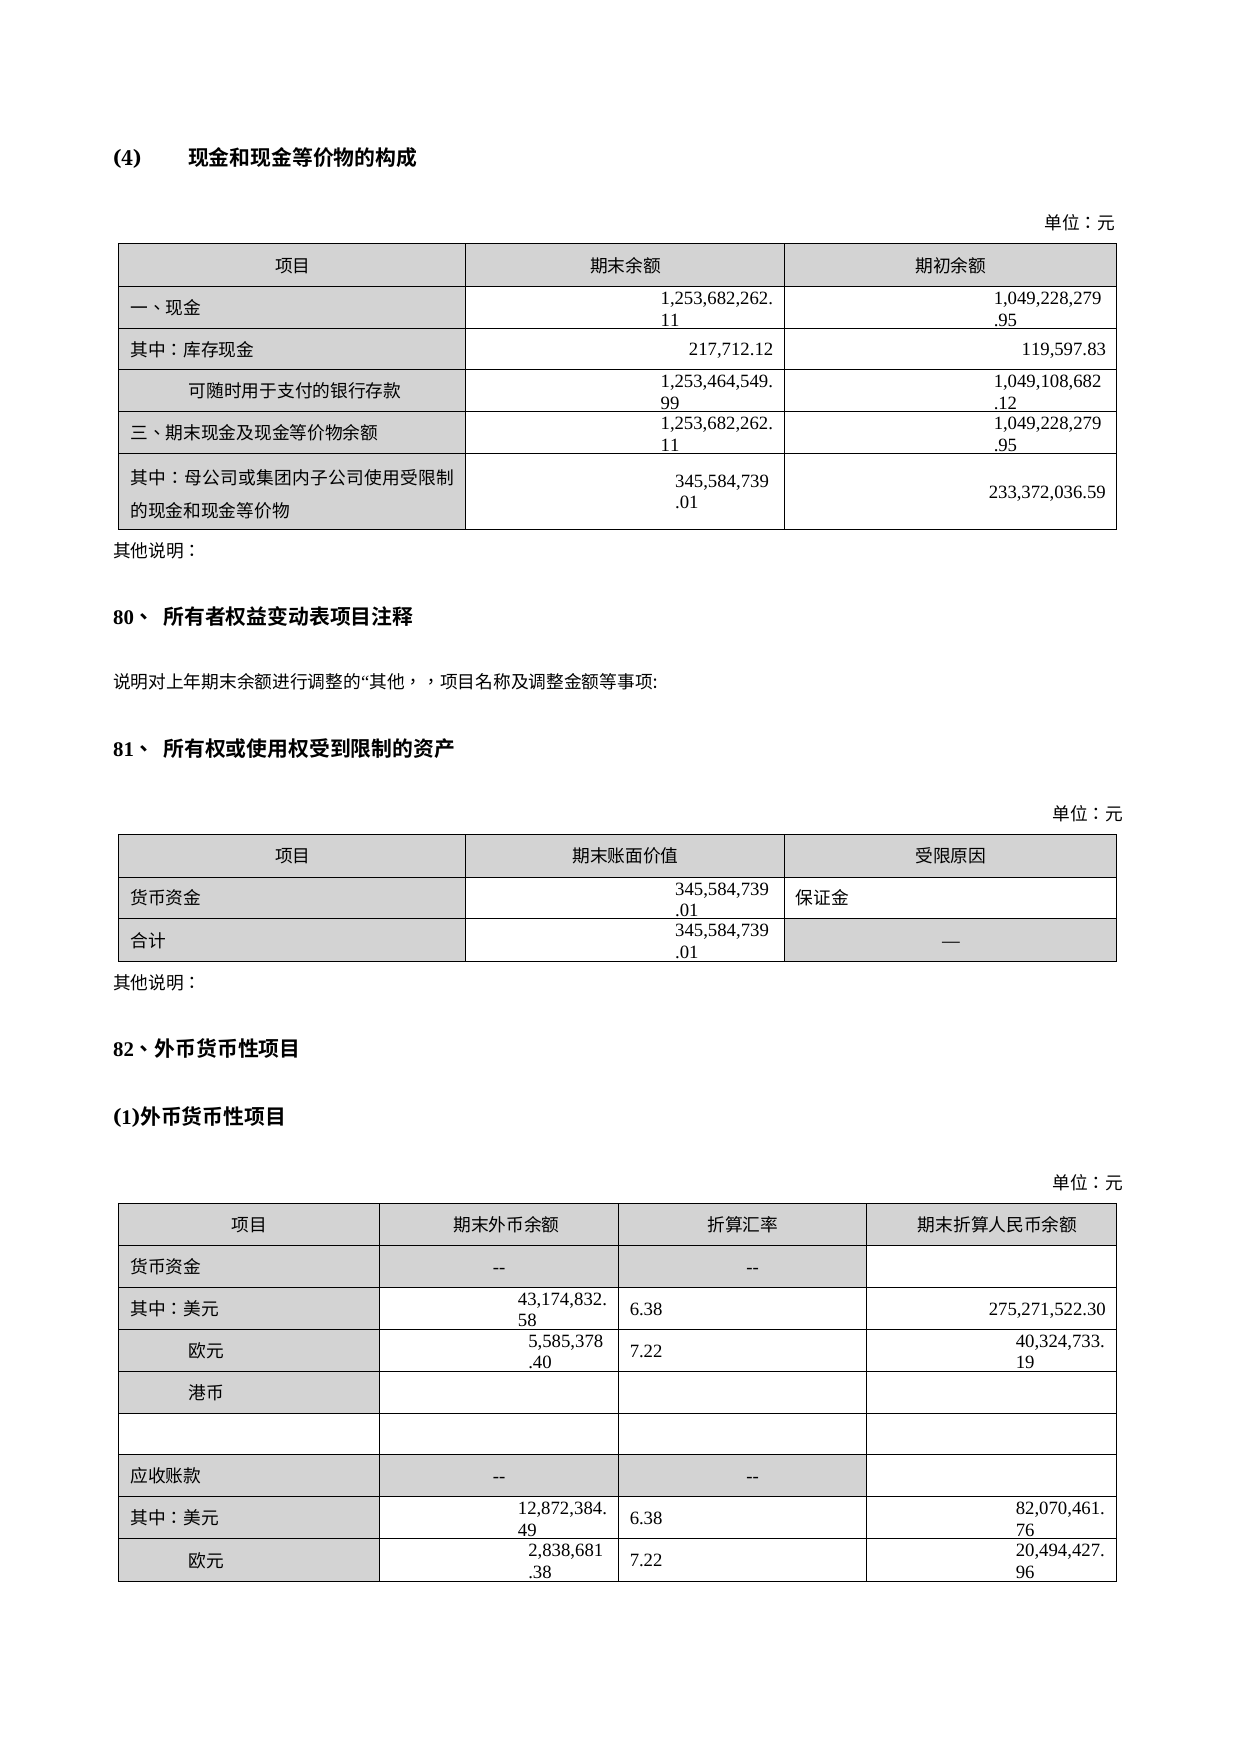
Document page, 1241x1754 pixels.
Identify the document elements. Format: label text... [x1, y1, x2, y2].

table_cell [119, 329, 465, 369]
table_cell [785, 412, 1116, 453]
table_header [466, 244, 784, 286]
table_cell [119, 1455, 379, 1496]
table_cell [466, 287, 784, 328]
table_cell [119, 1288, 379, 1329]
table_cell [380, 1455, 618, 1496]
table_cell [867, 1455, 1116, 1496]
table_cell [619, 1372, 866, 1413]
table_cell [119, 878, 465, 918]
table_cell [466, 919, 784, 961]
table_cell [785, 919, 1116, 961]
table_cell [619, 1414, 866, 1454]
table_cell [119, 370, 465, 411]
subtitle 82、外币货币性项目 [113, 1034, 1123, 1063]
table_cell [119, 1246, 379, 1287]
text 单位：元 [1044, 211, 1123, 235]
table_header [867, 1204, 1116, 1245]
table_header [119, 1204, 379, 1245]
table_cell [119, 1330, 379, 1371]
subtitle 现金和现金等价物的构成 [113, 143, 1123, 171]
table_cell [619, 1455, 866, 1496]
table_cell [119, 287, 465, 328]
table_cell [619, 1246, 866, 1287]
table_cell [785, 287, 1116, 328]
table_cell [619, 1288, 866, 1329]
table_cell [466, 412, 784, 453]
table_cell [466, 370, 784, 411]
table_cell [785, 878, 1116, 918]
text 单位：元 [113, 1170, 1123, 1194]
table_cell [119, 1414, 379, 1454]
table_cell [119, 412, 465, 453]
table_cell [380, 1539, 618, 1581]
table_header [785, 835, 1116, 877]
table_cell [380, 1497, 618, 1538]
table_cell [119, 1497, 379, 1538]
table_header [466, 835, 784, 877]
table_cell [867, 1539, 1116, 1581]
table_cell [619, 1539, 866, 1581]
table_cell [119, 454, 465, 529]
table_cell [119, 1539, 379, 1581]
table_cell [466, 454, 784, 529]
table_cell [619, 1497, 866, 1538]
text 说明对上年期末余额进行调整的“其他，，项目名称及调整金额等事项: [113, 670, 1123, 694]
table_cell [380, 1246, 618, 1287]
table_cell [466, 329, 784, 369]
text 其他说明： [113, 971, 1123, 995]
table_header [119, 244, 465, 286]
subtitle (1)外币货币性项目 [113, 1102, 1123, 1131]
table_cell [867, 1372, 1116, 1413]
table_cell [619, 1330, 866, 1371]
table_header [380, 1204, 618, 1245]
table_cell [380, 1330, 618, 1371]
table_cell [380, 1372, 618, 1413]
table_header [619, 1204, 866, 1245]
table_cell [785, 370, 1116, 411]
subtitle 80、 所有者权益变动表项目注释 [113, 602, 1123, 630]
subtitle 81、 所有权或使用权受到限制的资产 [113, 734, 1123, 762]
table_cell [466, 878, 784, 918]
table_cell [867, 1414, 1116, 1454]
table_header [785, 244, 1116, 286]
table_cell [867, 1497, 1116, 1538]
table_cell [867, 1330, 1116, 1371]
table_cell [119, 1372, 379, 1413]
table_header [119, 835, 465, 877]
text 其他说明： [113, 538, 1123, 562]
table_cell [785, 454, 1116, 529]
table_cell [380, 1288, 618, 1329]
text 单位：元 [113, 802, 1123, 826]
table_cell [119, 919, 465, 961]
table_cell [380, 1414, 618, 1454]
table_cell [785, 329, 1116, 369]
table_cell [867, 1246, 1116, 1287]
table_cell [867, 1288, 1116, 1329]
